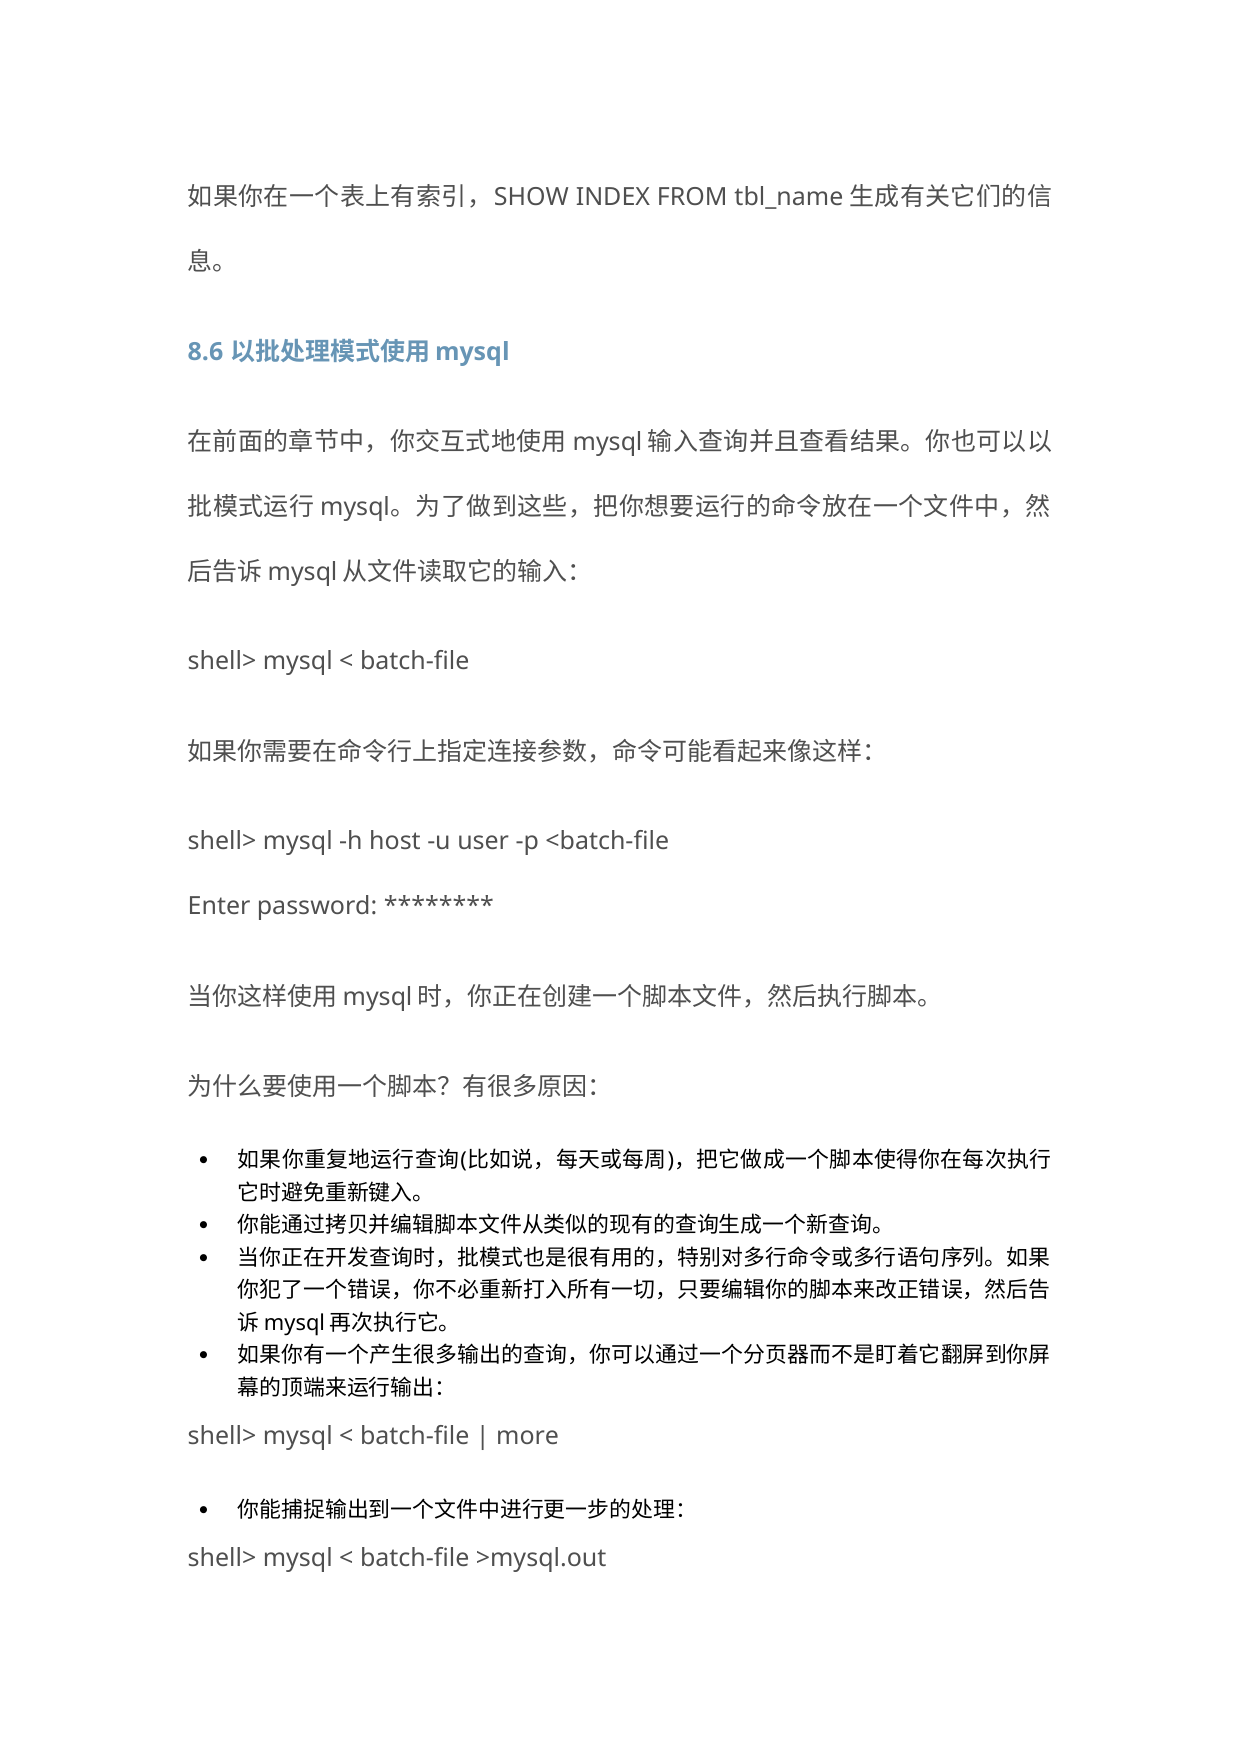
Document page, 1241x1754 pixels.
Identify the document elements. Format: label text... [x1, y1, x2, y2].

text 如果你在一个表上有索引，SHOW INDEX FROM tbl_name生成有关它们的信息。 [187, 162, 1053, 292]
text 当你这样使用mysql时，你正在创建一个脚本文件，然后执行脚本。 [187, 962, 1053, 1027]
text 如果你需要在命令行上指定连接参数，命令可能看起来像这样： [187, 717, 1053, 782]
text shell> mysql < batch-file | more [187, 1402, 1053, 1467]
text 在前面的章节中，你交互式地使用mysql输入查询并且查看结果。你也可以以批模式运行mysql。为了做到这些，把你想要运行的命令放在一个文件中，然后告诉mysql从文件读取它的输入： [187, 407, 1053, 602]
text 为什么要使用一个脚本？有很多原因： [187, 1052, 1053, 1117]
text shell> mysql < batch-file >mysql.out [187, 1524, 1053, 1589]
text shell> mysql < batch-file [187, 627, 1053, 692]
text 8.6 以批处理模式使用mysql [187, 317, 1053, 382]
list 当你正在开发查询时，批模式也是很有用的，特别对多行命令或多行语句序列。如果你犯了一个错误，你不必重新打入所有一切，只要编辑你的脚本来改正错误，然后告诉mysql再次执行它。 [200, 1239, 1053, 1337]
list 你能通过拷贝并编辑脚本文件从类似的现有的查询生成一个新查询。 [200, 1207, 1053, 1239]
list 如果你有一个产生很多输出的查询，你可以通过一个分页器而不是盯着它翻屏到你屏幕的顶端来运行输出： [200, 1337, 1053, 1402]
list 如果你重复地运行查询(比如说，每天或每周)，把它做成一个脚本使得你在每次执行它时避免重新键入。 [200, 1142, 1053, 1207]
text shell> mysql -h host -u user -p <batch-file Enter password: ******** [187, 807, 1053, 937]
list 你能捕捉输出到一个文件中进行更一步的处理： [200, 1492, 1053, 1524]
